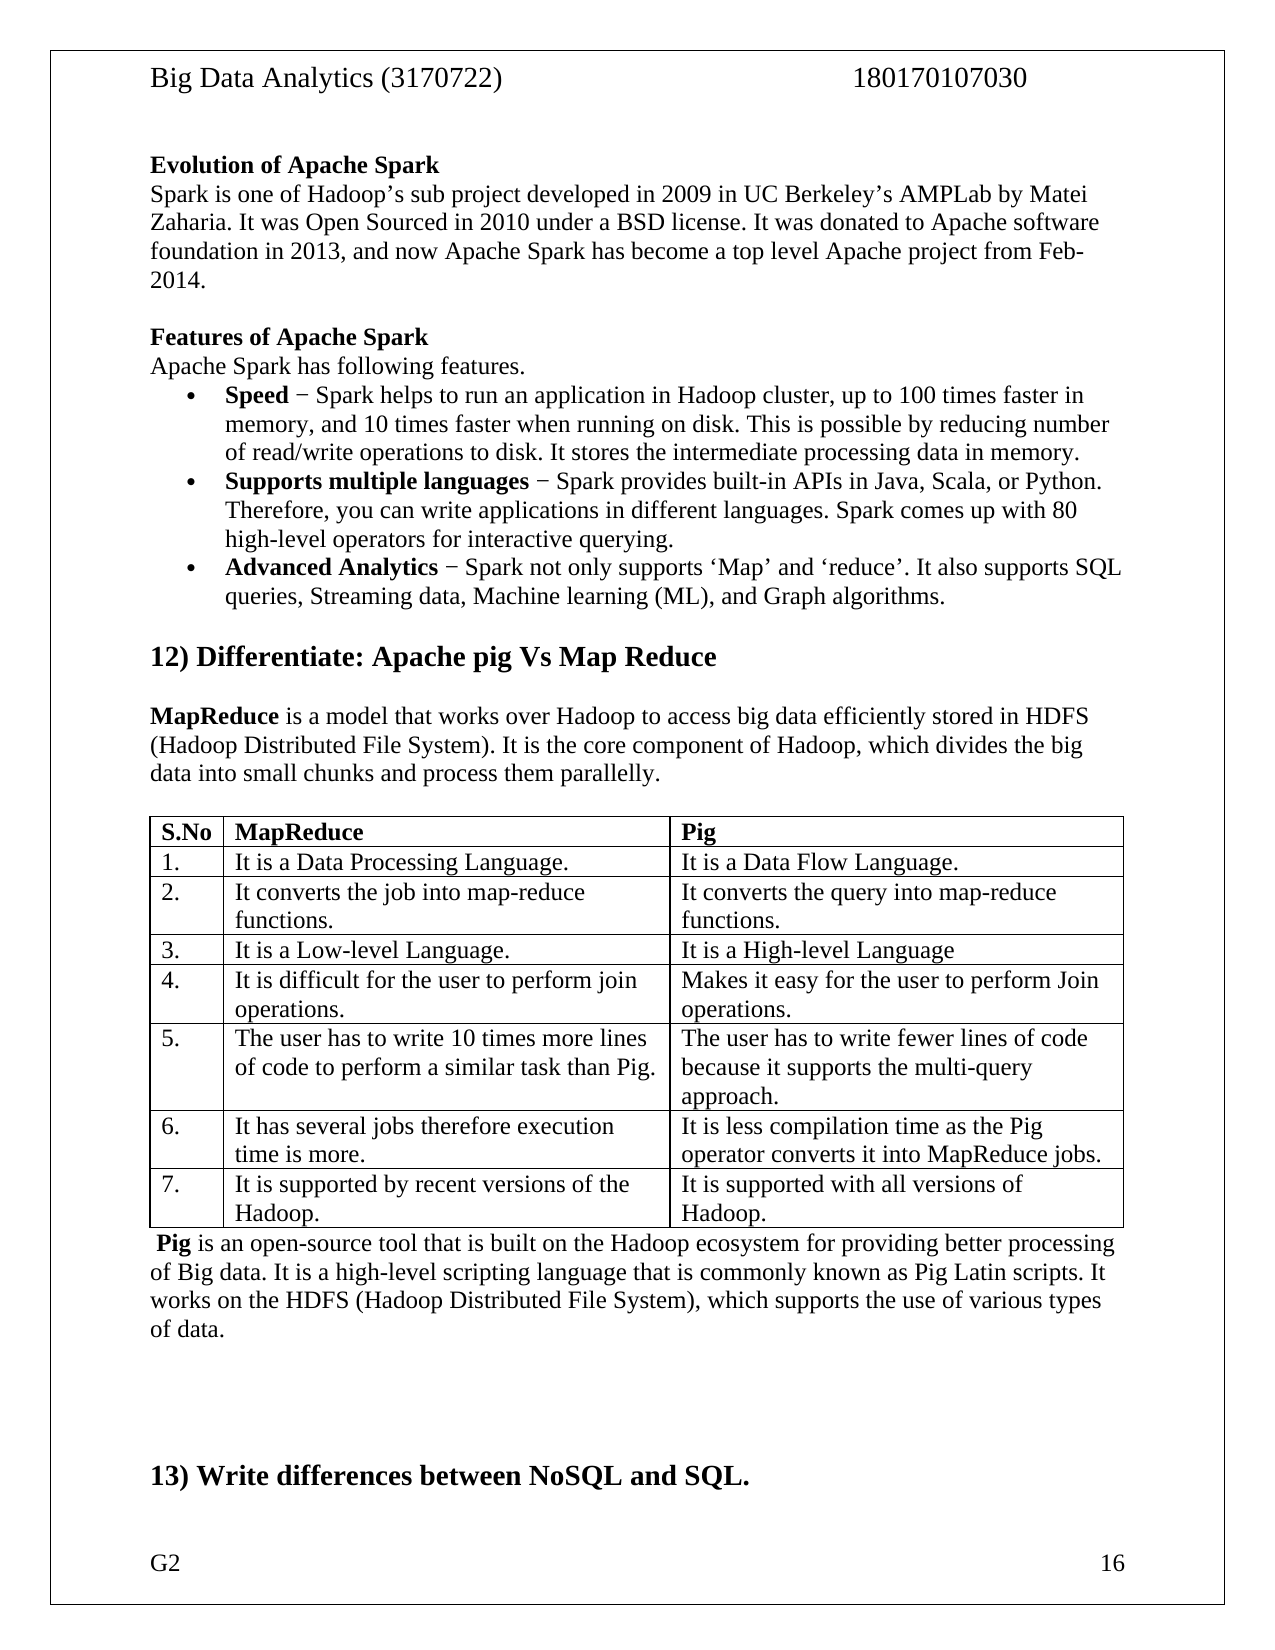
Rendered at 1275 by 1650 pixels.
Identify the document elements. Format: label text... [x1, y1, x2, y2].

table_cell Makes it easy for the user to perform Join operations. [671, 965, 1123, 1022]
list Advanced Analytics − Spark not only supports ‘Map’ and ‘reduce’. It also supports SQL queries, Streaming data, Machine learning (ML), and Graph algorithms. [187, 552, 1125, 610]
table_header Pig [671, 817, 1123, 846]
table_cell It is a Data Processing Language. [224, 847, 669, 876]
table_cell It has several jobs therefore execution time is more. [224, 1111, 669, 1168]
text Evolution of Apache Spark [150, 150, 1125, 179]
text 13) Write differences between NoSQL and SQL. [150, 1458, 1125, 1491]
table_cell It is supported with all versions of Hadoop. [671, 1169, 1123, 1227]
table_cell It is a Data Flow Language. [671, 847, 1123, 876]
table_cell It is difficult for the user to perform join operations. [224, 965, 669, 1022]
table_cell It is less compilation time as the Pig operator converts it into MapReduce jobs. [671, 1111, 1123, 1168]
table_cell The user has to write 10 times more lines of code to perform a similar task than Pig. [224, 1024, 669, 1110]
table_cell 6. [151, 1111, 223, 1168]
table_cell It is supported by recent versions of the Hadoop. [224, 1169, 669, 1227]
table_cell It is a High-level Language [671, 935, 1123, 964]
table_cell It converts the job into map-reduce functions. [224, 877, 669, 934]
table_cell 2. [151, 877, 223, 934]
table_cell 4. [151, 965, 223, 1022]
table_header S.No [151, 817, 223, 846]
text Apache Spark has following features. [150, 351, 1125, 380]
table_cell 3. [151, 935, 223, 964]
table_cell 7. [151, 1169, 223, 1227]
table_header MapReduce [224, 817, 669, 846]
text 12) Differentiate: Apache pig Vs Map Reduce [150, 639, 1125, 672]
list Speed − Spark helps to run an application in Hadoop cluster, up to 100 times faster in memory, and 10 times faster when running on disk. This is possible by reducing number of read/write operations to disk. It stores the intermediate processing data in memory. [187, 380, 1125, 466]
text Pig is an open-source tool that is built on the Hadoop ecosystem for providing better processing of Big data. It is a high-level scripting language that is commonly known as Pig Latin scripts. It works on the HDFS (Hadoop Distributed File System), which supports the use of various types of data. [150, 1228, 1125, 1343]
list Supports multiple languages − Spark provides built-in APIs in Java, Scala, or Python. Therefore, you can write applications in different languages. Spark comes up with 80 high-level operators for interactive querying. [187, 466, 1125, 552]
text MapReduce is a model that works over Hadoop to access big data efficiently stored in HDFS (Hadoop Distributed File System). It is the core component of Hadoop, which divides the big data into small chunks and process them parallelly. [150, 701, 1125, 787]
table_cell The user has to write fewer lines of code because it supports the multi-query approach. [671, 1024, 1123, 1110]
table_cell 1. [151, 847, 223, 876]
table_cell It is a Low-level Language. [224, 935, 669, 964]
table_cell It converts the query into map-reduce functions. [671, 877, 1123, 934]
table_cell 5. [151, 1024, 223, 1110]
text Spark is one of Hadoop’s sub project developed in 2009 in UC Berkeley’s AMPLab by Matei Zaharia. It was Open Sourced in 2010 under a BSD license. It was donated to Apache software foundation in 2013, and now Apache Spark has become a top level Apache project from Feb-2014. [150, 179, 1125, 294]
text Features of Apache Spark [150, 322, 1125, 351]
